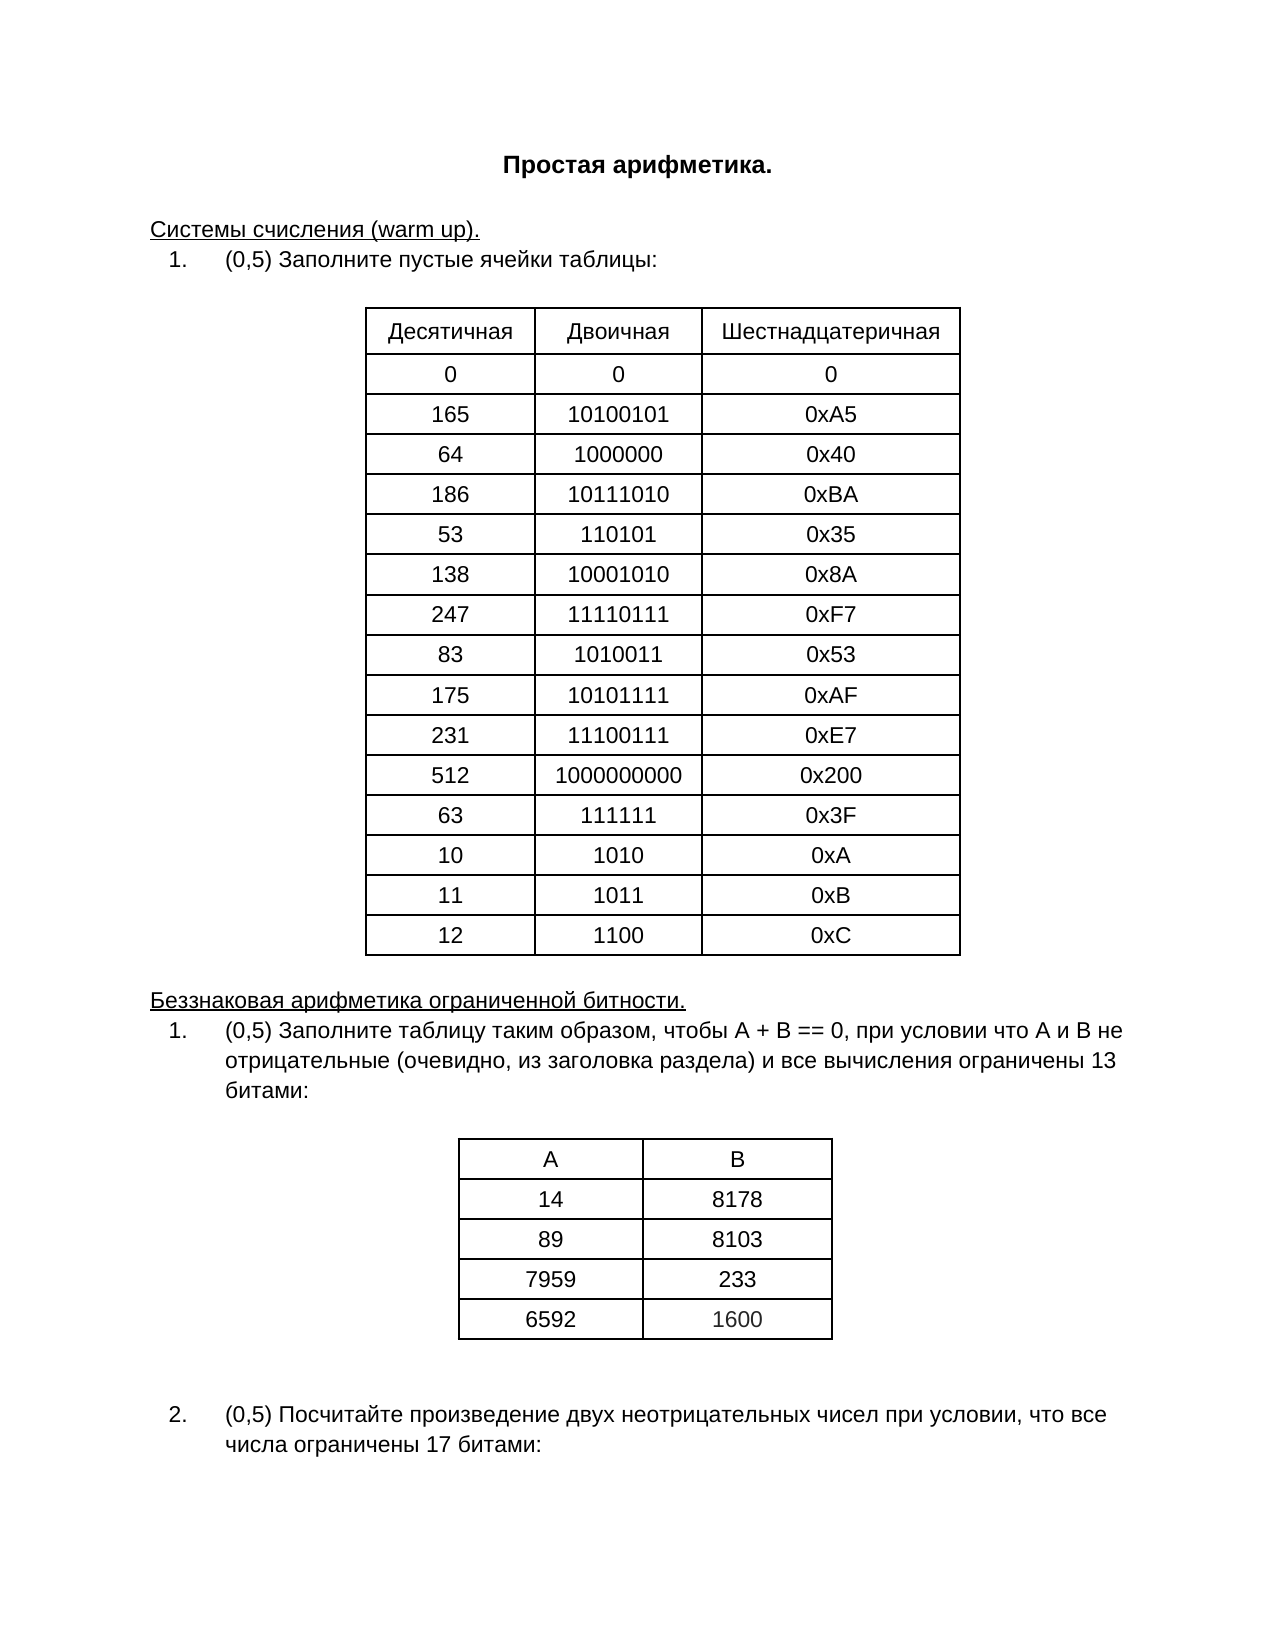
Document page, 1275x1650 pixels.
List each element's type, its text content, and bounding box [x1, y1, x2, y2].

table_cell 0x3F [703, 796, 959, 834]
table_cell 175 [367, 676, 534, 714]
table_cell 0xA5 [703, 395, 959, 433]
table_cell 0x40 [703, 435, 959, 473]
table_cell 0 [367, 355, 534, 393]
table_cell 0xC [703, 916, 959, 954]
table_cell 233 [644, 1260, 831, 1298]
table_cell 11 [367, 876, 534, 914]
table_cell 0x35 [703, 515, 959, 553]
list (0,5) Заполните пустые ячейки таблицы: [187, 246, 1125, 273]
table_cell 8178 [644, 1180, 831, 1218]
text Системы счисления (warm up). [150, 216, 1125, 242]
table_cell 8103 [644, 1220, 831, 1258]
table_header A [460, 1140, 642, 1178]
table_cell 0xE7 [703, 716, 959, 754]
table_cell 231 [367, 716, 534, 754]
table_cell 138 [367, 555, 534, 593]
table_cell 10001010 [536, 555, 701, 593]
table_cell 10 [367, 836, 534, 874]
table_cell 89 [460, 1220, 642, 1258]
text Простая арифметика. [150, 150, 1125, 179]
table_cell 14 [460, 1180, 642, 1218]
table_cell 53 [367, 515, 534, 553]
table_cell 0x53 [703, 636, 959, 674]
table_cell 1000000000 [536, 756, 701, 794]
table_cell 64 [367, 435, 534, 473]
table_cell 110101 [536, 515, 701, 553]
table_cell 0x8A [703, 555, 959, 593]
table_cell 512 [367, 756, 534, 794]
table_cell 0xF7 [703, 596, 959, 633]
table_cell 1600 [644, 1300, 831, 1338]
table_header Шестнадцатеричная [703, 309, 959, 353]
table_cell 63 [367, 796, 534, 834]
table_cell 0x200 [703, 756, 959, 794]
table_cell 111111 [536, 796, 701, 834]
table_cell 0xBA [703, 475, 959, 513]
table_cell 6592 [460, 1300, 642, 1338]
table_header Двоичная [536, 309, 701, 353]
table_cell 1010011 [536, 636, 701, 674]
table_cell 10101111 [536, 676, 701, 714]
table_cell 186 [367, 475, 534, 513]
table_cell 1000000 [536, 435, 701, 473]
table_cell 12 [367, 916, 534, 954]
table_cell 11100111 [536, 716, 701, 754]
table_cell 0 [536, 355, 701, 393]
table_cell 0 [703, 355, 959, 393]
table_header B [644, 1140, 831, 1178]
table_cell 0xAF [703, 676, 959, 714]
table_header Десятичная [367, 309, 534, 353]
table_cell 1011 [536, 876, 701, 914]
table_cell 10100101 [536, 395, 701, 433]
table_cell 247 [367, 596, 534, 633]
table_cell 0xB [703, 876, 959, 914]
text Беззнаковая арифметика ограниченной битности. [150, 987, 1125, 1013]
table_cell 11110111 [536, 596, 701, 633]
table_cell 1010 [536, 836, 701, 874]
list (0,5) Посчитайте произведение двух неотрицательных чисел при условии, что все числа ограничены 17 битами: [187, 1401, 1125, 1457]
table_cell 7959 [460, 1260, 642, 1298]
table_cell 1100 [536, 916, 701, 954]
list (0,5) Заполните таблицу таким образом, чтобы A + B == 0, при условии что A и B не отрицательные (очевидно, из заголовка раздела) и все вычисления ограничены 13 битами: [187, 1017, 1125, 1104]
table_cell 10111010 [536, 475, 701, 513]
table_cell 0xA [703, 836, 959, 874]
table_cell 83 [367, 636, 534, 674]
table_cell 165 [367, 395, 534, 433]
